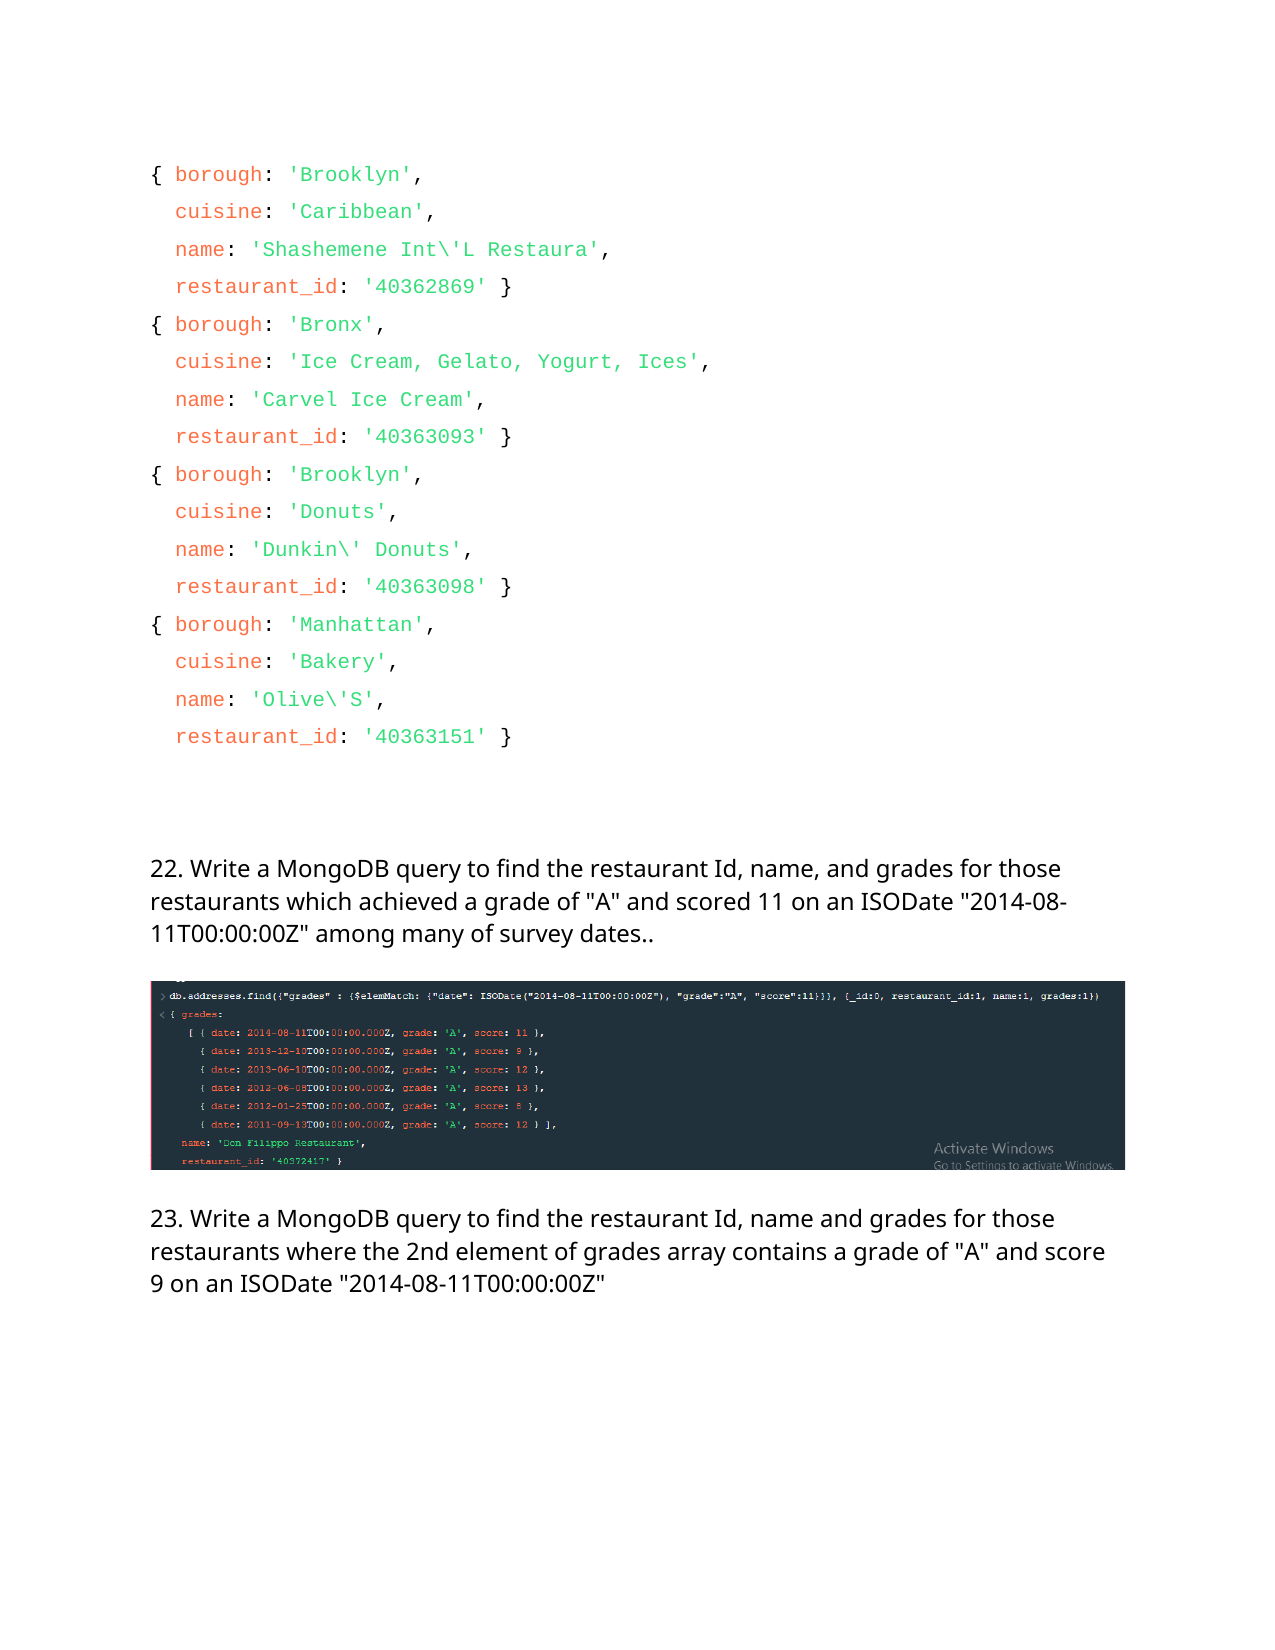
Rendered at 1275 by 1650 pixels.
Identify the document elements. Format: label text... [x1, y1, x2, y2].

text cuisine: 'Ice Cream, Gelato, Yogurt, Ices', [150, 337, 1125, 375]
text restaurant_id: '40363098' } [150, 562, 1125, 600]
text cuisine: 'Caribbean', [150, 187, 1125, 225]
picture [150, 981, 1125, 1170]
text { borough: 'Brooklyn', [150, 450, 1125, 487]
text name: 'Carvel Ice Cream', [150, 375, 1125, 412]
text 22. Write a MongoDB query to find the restaurant Id, name, and grades for those restaurants which achieved a grade of "A" and scored 11 on an ISODate "2014-08-11T00:00:00Z" among many of survey dates.. [150, 852, 1125, 949]
text restaurant_id: '40363151' } [150, 712, 1125, 750]
text { borough: 'Brooklyn', [150, 150, 1125, 187]
text 23. Write a MongoDB query to find the restaurant Id, name and grades for those restaurants where the 2nd element of grades array contains a grade of "A" and score 9 on an ISODate "2014-08-11T00:00:00Z" [150, 1202, 1125, 1299]
text name: 'Dunkin\' Donuts', [150, 525, 1125, 562]
text name: 'Olive\'S', [150, 675, 1125, 712]
text restaurant_id: '40363093' } [150, 412, 1125, 450]
text cuisine: 'Donuts', [150, 487, 1125, 525]
text restaurant_id: '40362869' } [150, 262, 1125, 300]
text cuisine: 'Bakery', [150, 637, 1125, 675]
text { borough: 'Manhattan', [150, 600, 1125, 637]
text name: 'Shashemene Int\'L Restaura', [150, 225, 1125, 262]
text { borough: 'Bronx', [150, 300, 1125, 337]
